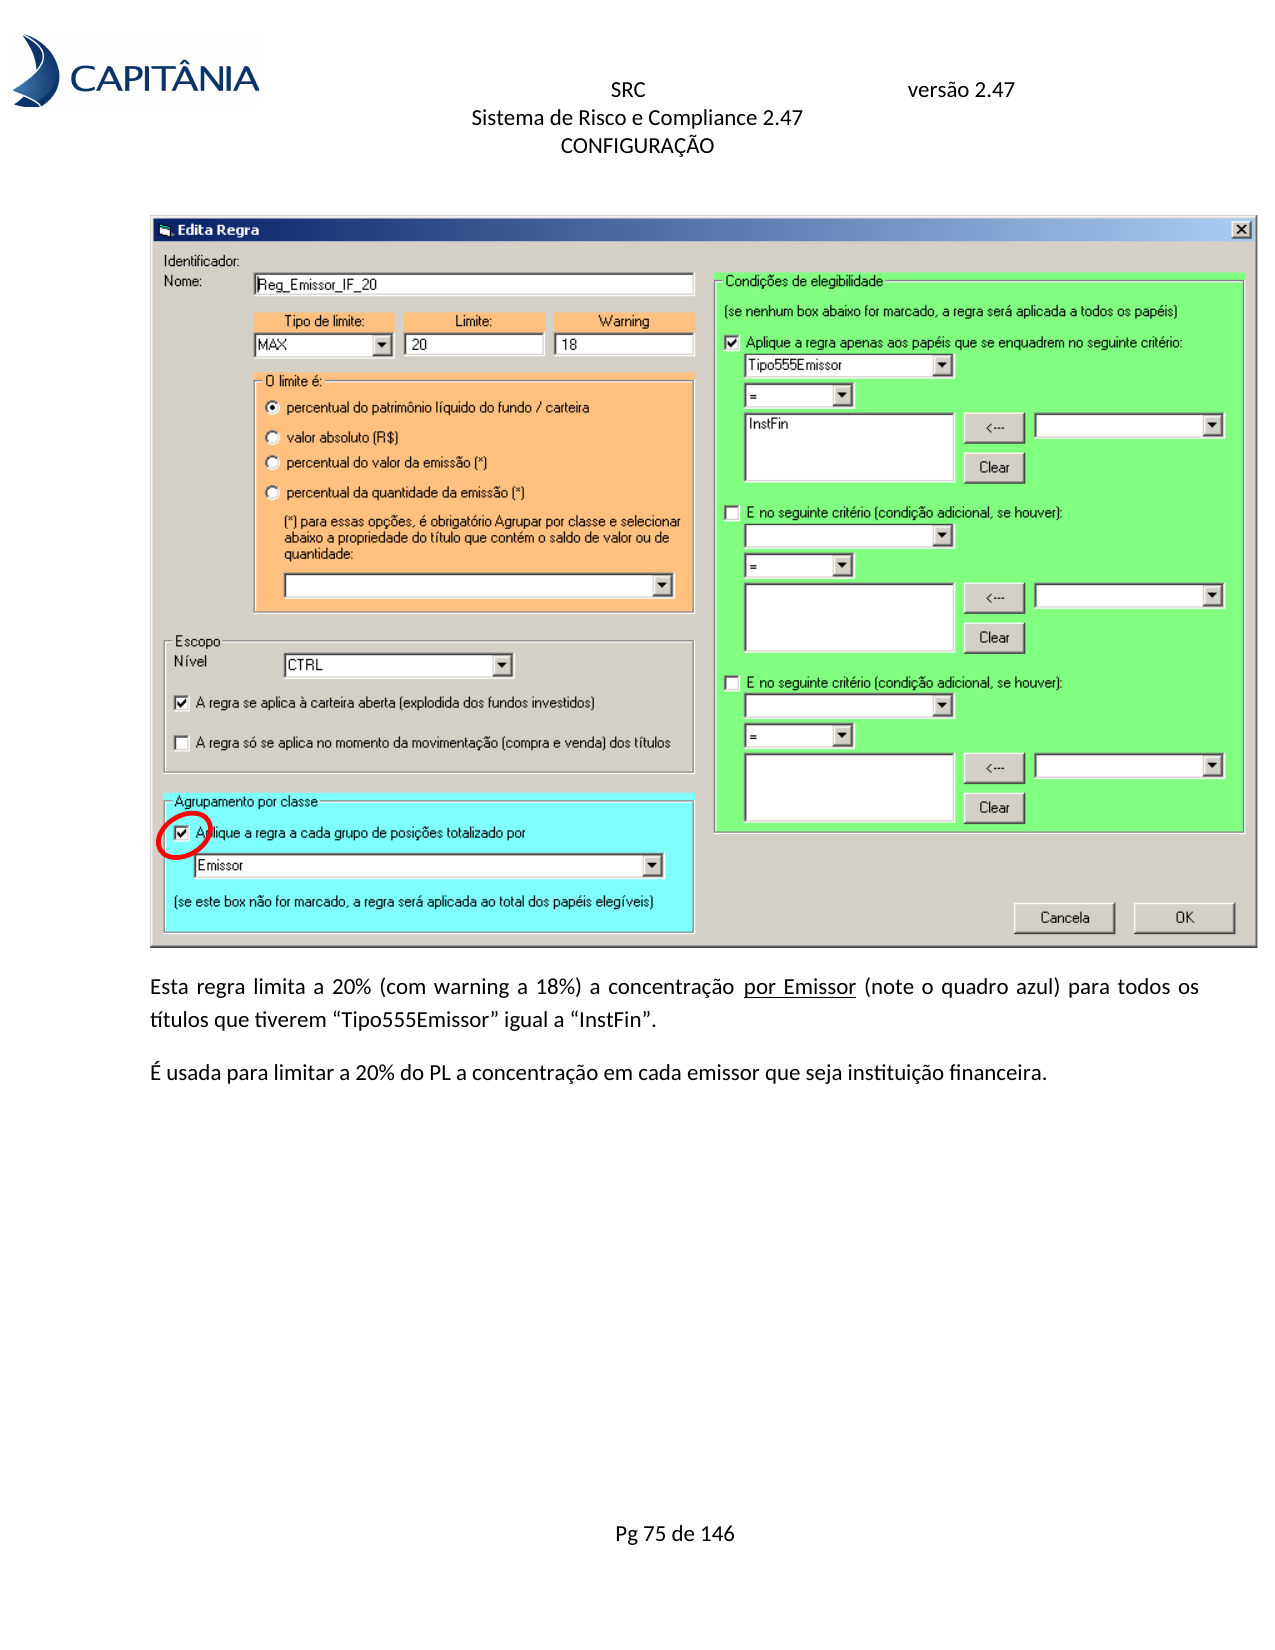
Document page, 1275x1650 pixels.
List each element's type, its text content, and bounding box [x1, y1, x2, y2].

picture [150, 215, 1258, 948]
picture [12, 34, 260, 107]
text É usada para limitar a 20% do PL a concentração em cada emissor que seja instituição financeira. [150, 1058, 1200, 1086]
text Esta regra limita a 20% (com warning a 18%) a concentração por Emissor (note o quadro azul) para todos os títulos que tiverem “Tipo555Emissor” igual a “InstFin”. [150, 972, 1200, 1033]
